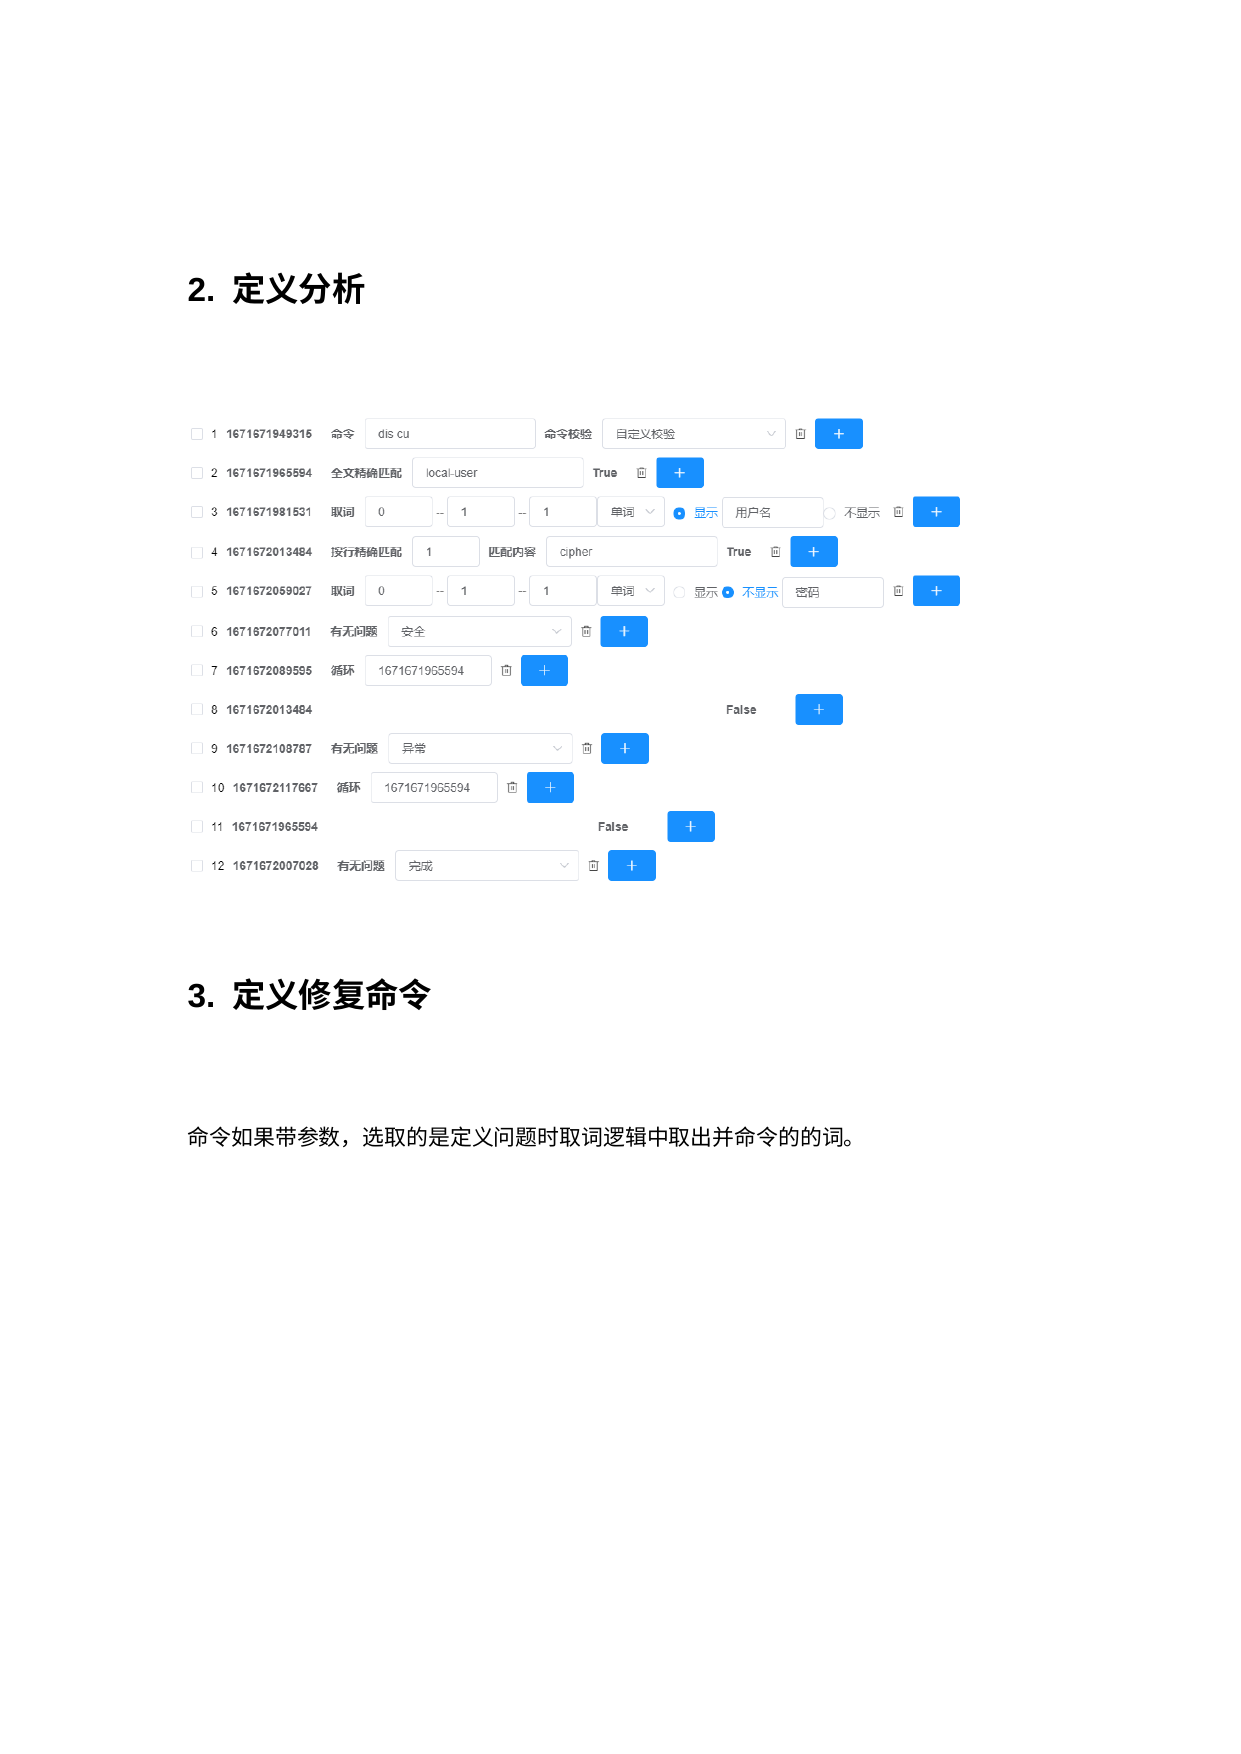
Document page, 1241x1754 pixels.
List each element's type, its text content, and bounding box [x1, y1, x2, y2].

subtitle 定义分析 [187, 254, 1053, 319]
picture [187, 413, 1053, 888]
subtitle 定义修复命令 [187, 960, 1053, 1025]
list 命令如果带参数，选取的是定义问题时取词逻辑中取出并命令的的词。 [187, 1120, 1053, 1152]
